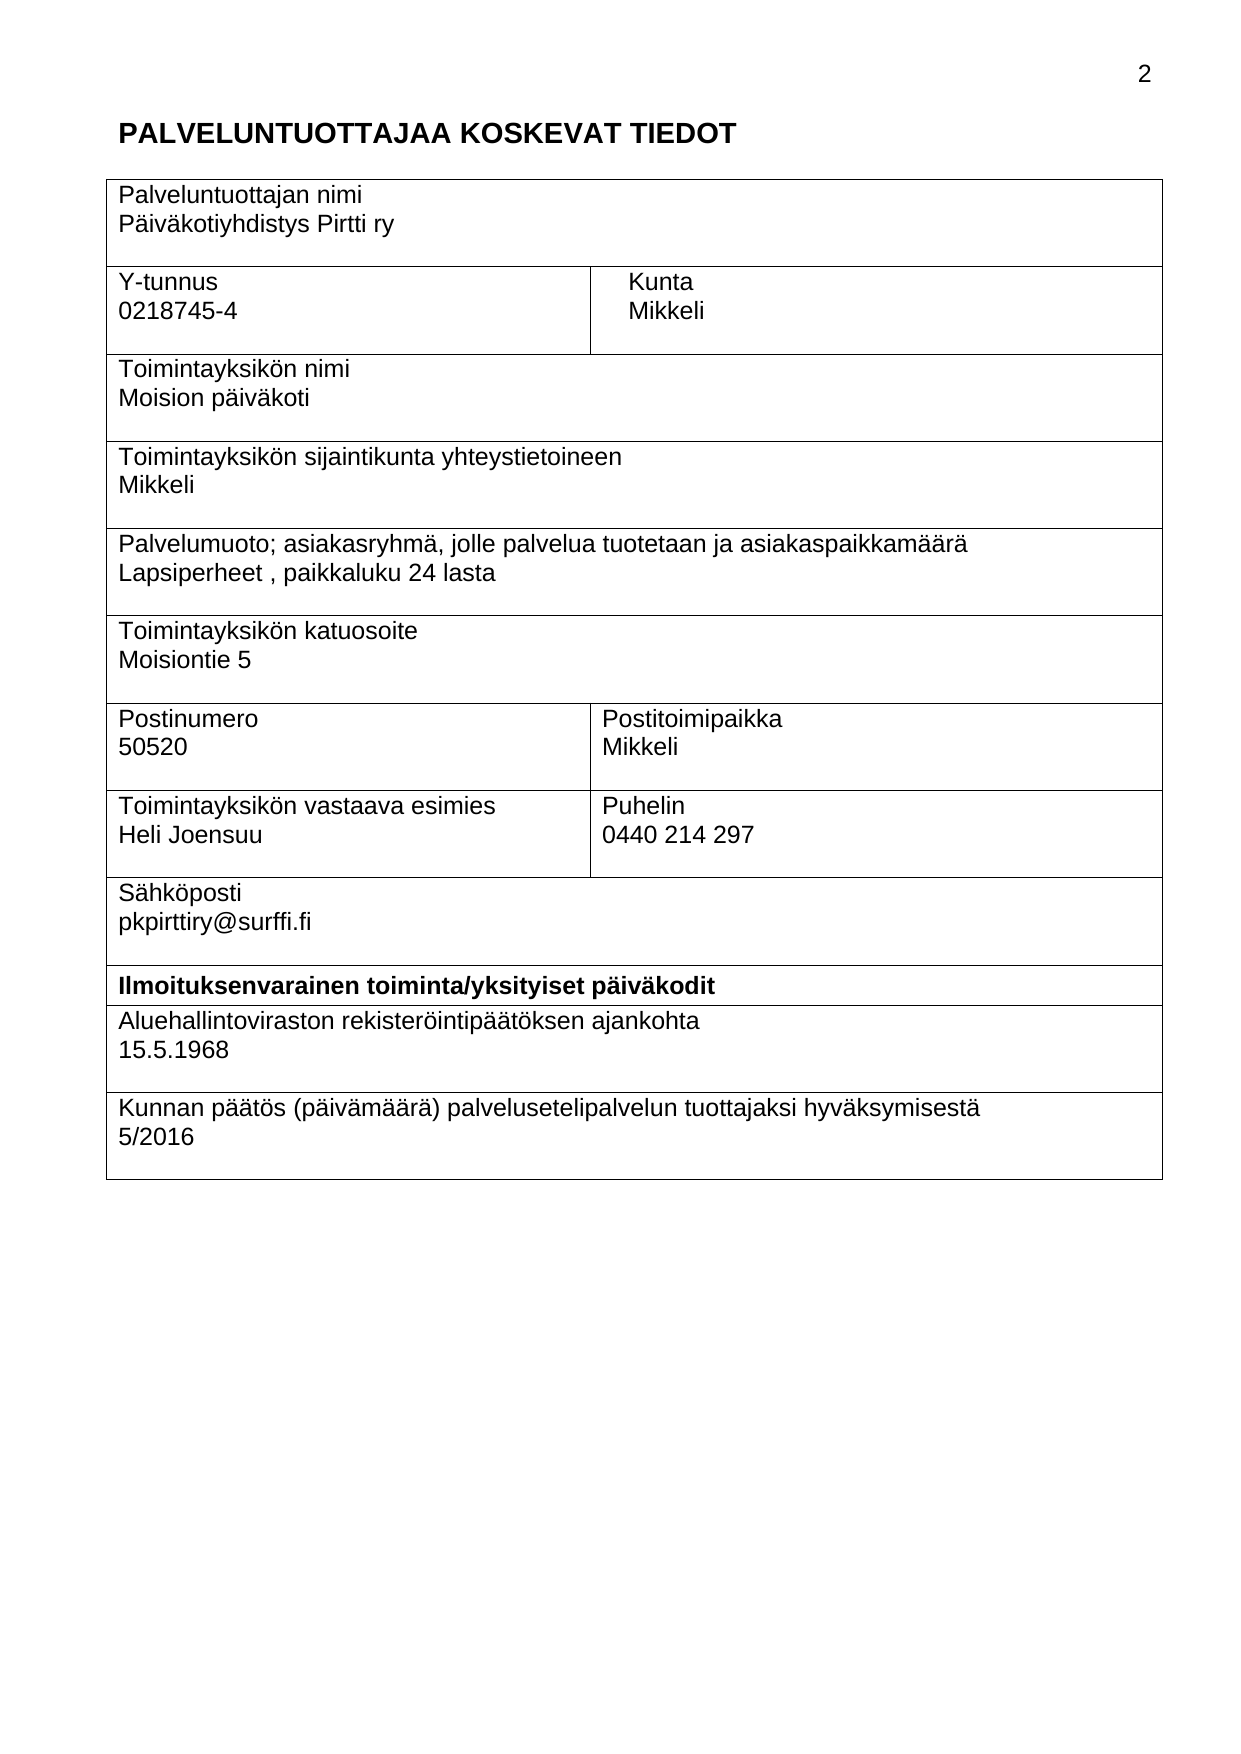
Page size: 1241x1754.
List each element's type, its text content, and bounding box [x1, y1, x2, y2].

table_cell [591, 267, 617, 353]
table_header [617, 180, 1162, 266]
table_cell Toimintayksikön katuosoite Moisiontie 5 [107, 616, 1162, 703]
table_cell Toimintayksikön sijaintikunta yhteystietoineen Mikkeli [107, 442, 1162, 528]
table_cell Sähköposti pkpirttiry@surffi.fi [107, 878, 1162, 964]
table_header Palveluntuottajan nimi Päiväkotiyhdistys Pirtti ry [107, 180, 617, 266]
table_cell Palvelumuoto; asiakasryhmä, jolle palvelua tuotetaan ja asiakaspaikkamäärä Lapsiperheet , paikkaluku 24 lasta [107, 529, 1162, 615]
table_cell Postinumero 50520 [107, 704, 590, 790]
table_cell Puhelin 0440 214 297 [591, 791, 1162, 877]
table_cell Toimintayksikön vastaava esimies Heli Joensuu [107, 791, 590, 877]
subtitle PALVELUNTUOTTAJAA KOSKEVAT TIEDOT [118, 117, 1152, 150]
table_cell Aluehallintoviraston rekisteröintipäätöksen ajankohta 15.5.1968 [107, 1006, 1162, 1092]
table_cell Postitoimipaikka Mikkeli [591, 704, 1162, 790]
table_cell Kunnan päätös (päivämäärä) palvelusetelipalvelun tuottajaksi hyväksymisestä 5/2016 [107, 1093, 1162, 1179]
table_cell Toimintayksikön nimi Moision päiväkoti [107, 355, 1162, 441]
table_cell Y-tunnus 0218745-4 [107, 267, 590, 353]
table_cell Kunta Mikkeli [617, 267, 1162, 353]
table_cell Ilmoituksenvarainen toiminta/yksityiset päiväkodit [107, 966, 1162, 1005]
